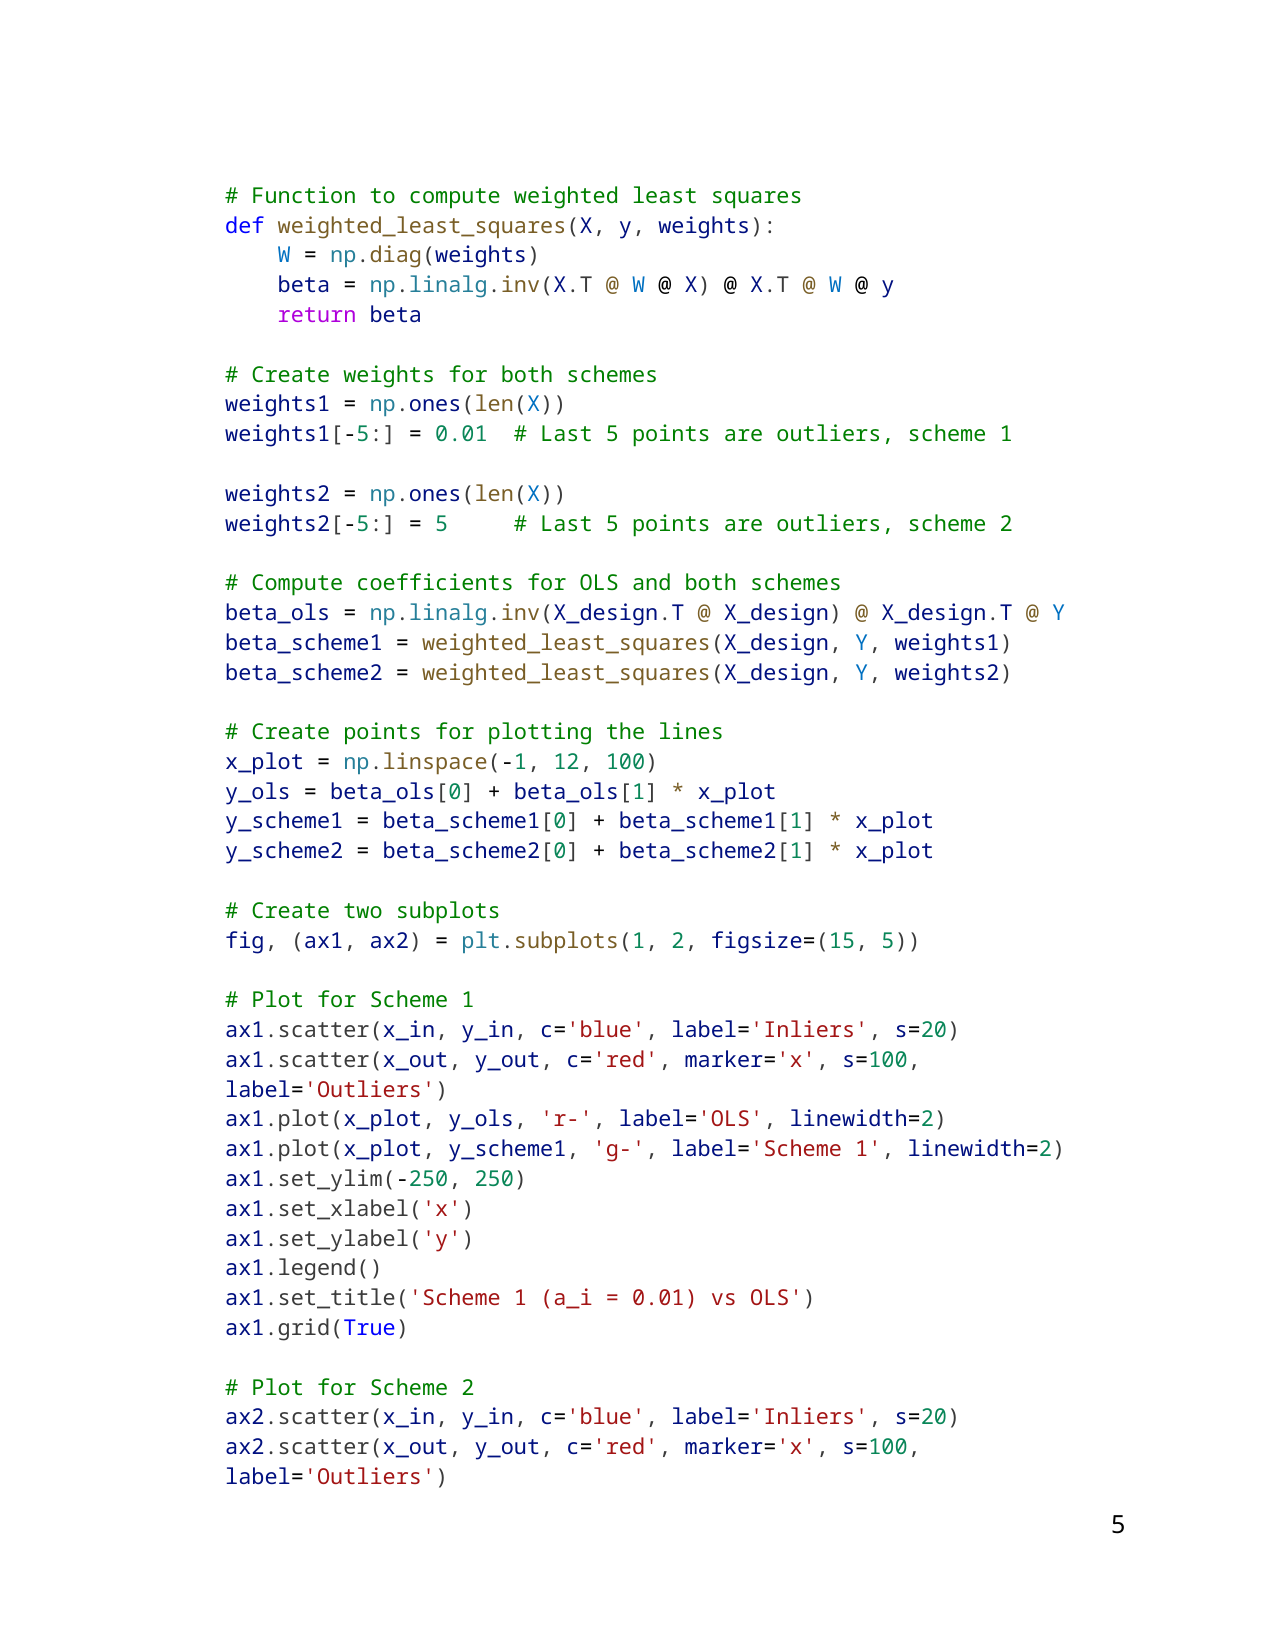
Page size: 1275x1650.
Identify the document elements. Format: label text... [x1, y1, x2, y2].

text weights1[-5:] = 0.01 # Last 5 points are outliers, scheme 1 [225, 418, 1125, 448]
text ax1.set_ylim(-250, 250) [225, 1163, 1125, 1193]
text y_scheme1 = beta_scheme1[0] + beta_scheme1[1] * x_plot [225, 805, 1125, 835]
text ax1.set_title('Scheme 1 (a_i = 0.01) vs OLS') [225, 1282, 1125, 1312]
text W = np.diag(weights) [225, 239, 1125, 269]
text # Create points for plotting the lines [225, 716, 1125, 746]
text ax1.grid(True) [225, 1312, 1125, 1342]
text return beta [225, 299, 1125, 329]
text weights2[-5:] = 5 # Last 5 points are outliers, scheme 2 [225, 507, 1125, 537]
text # Create weights for both schemes [225, 358, 1125, 388]
text weights1 = np.ones(len(X)) [225, 388, 1125, 418]
text beta = np.linalg.inv(X.T @ W @ X) @ X.T @ W @ y [225, 269, 1125, 299]
text beta_scheme1 = weighted_least_squares(X_design, Y, weights1) [225, 627, 1125, 656]
text def weighted_least_squares(X, y, weights): [225, 209, 1125, 239]
text ax1.set_xlabel('x') [225, 1193, 1125, 1222]
text ax1.scatter(x_in, y_in, c='blue', label='Inliers', s=20) [225, 1014, 1125, 1044]
text ax2.scatter(x_in, y_in, c='blue', label='Inliers', s=20) [225, 1401, 1125, 1431]
text weights2 = np.ones(len(X)) [225, 478, 1125, 507]
text # Compute coefficients for OLS and both schemes [225, 567, 1125, 597]
text ax2.scatter(x_out, y_out, c='red', marker='x', s=100, label='Outliers') [225, 1431, 1125, 1491]
text ax1.legend() [225, 1252, 1125, 1282]
text # Create two subplots [225, 895, 1125, 924]
text fig, (ax1, ax2) = plt.subplots(1, 2, figsize=(15, 5)) [225, 924, 1125, 954]
text ax1.scatter(x_out, y_out, c='red', marker='x', s=100, label='Outliers') [225, 1044, 1125, 1103]
text ax1.plot(x_plot, y_scheme1, 'g-', label='Scheme 1', linewidth=2) [225, 1133, 1125, 1163]
text y_ols = beta_ols[0] + beta_ols[1] * x_plot [225, 776, 1125, 805]
text ax1.set_ylabel('y') [225, 1222, 1125, 1252]
text beta_ols = np.linalg.inv(X_design.T @ X_design) @ X_design.T @ Y [225, 597, 1125, 627]
text beta_scheme2 = weighted_least_squares(X_design, Y, weights2) [225, 656, 1125, 686]
text y_scheme2 = beta_scheme2[0] + beta_scheme2[1] * x_plot [225, 835, 1125, 865]
text # Plot for Scheme 2 [225, 1371, 1125, 1401]
text # Plot for Scheme 1 [225, 984, 1125, 1014]
text ax1.plot(x_plot, y_ols, 'r-', label='OLS', linewidth=2) [225, 1103, 1125, 1133]
text # Function to compute weighted least squares [225, 180, 1125, 209]
text x_plot = np.linspace(-1, 12, 100) [225, 746, 1125, 776]
